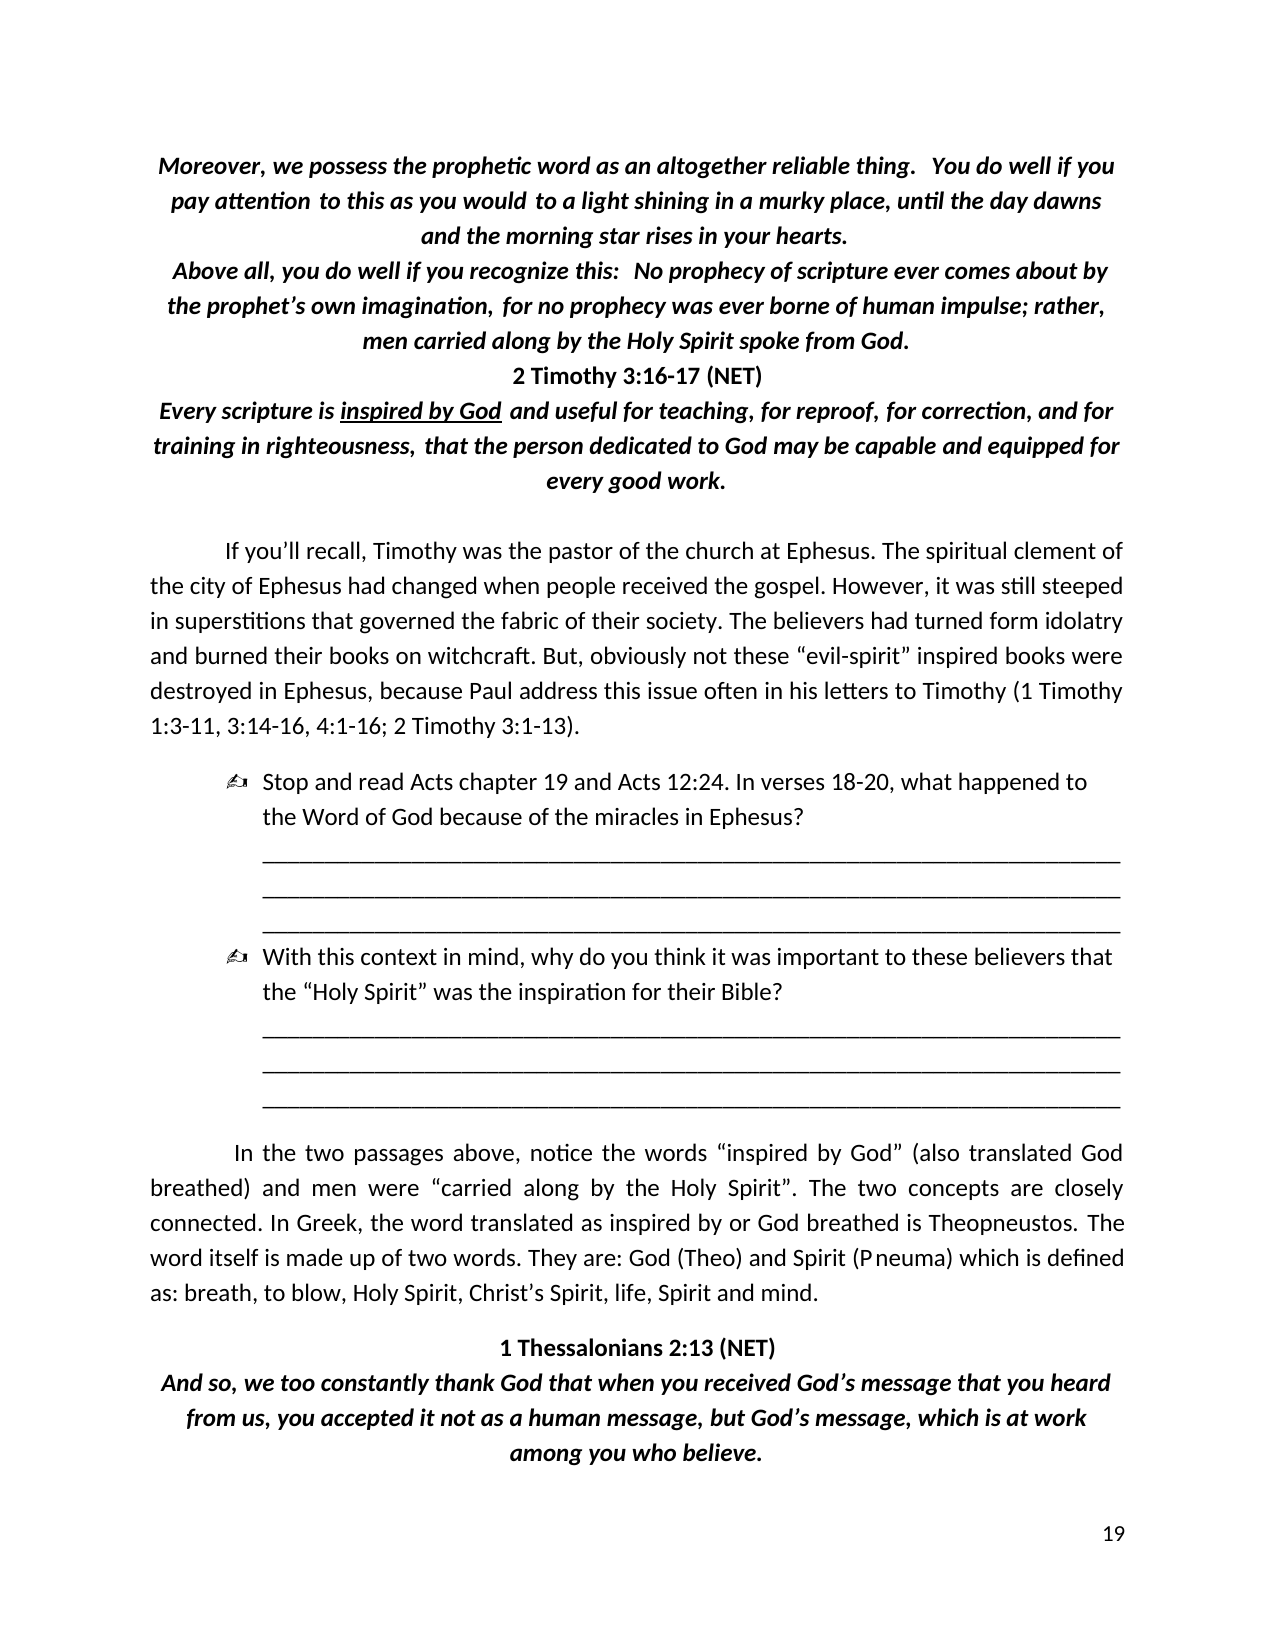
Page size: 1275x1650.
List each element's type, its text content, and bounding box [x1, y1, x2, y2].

text Moreover, we possess the prophetic word as an altogether reliable thing. You do well if you pay attention to this as you would to a light shining in a murky place, until the day dawns and the morning star rises in your hearts. [150, 150, 1125, 251]
text Above all, you do well if you recognize this: No prophecy of scripture ever comes about by the prophet’s own imagination, for no prophecy was ever borne of human impulse; rather, men carried along by the Holy Spirit spoke from God. [150, 255, 1125, 356]
text If you’ll recall, Timothy was the pastor of the church at Ephesus. The spiritual clement of the city of Ephesus had changed when people received the gospel. However, it was still steeped in superstitions that governed the fabric of their society. The believers had turned form idolatry and burned their books on witchcraft. But, obviously not these “evil-spirit” inspired books were destroyed in Ephesus, because Paul address this issue often in his letters to Timothy (1 Timothy 1:3-11, 3:14-16, 4:1-16; 2 Timothy 3:1-13). [150, 535, 1125, 741]
text 1 Thessalonians 2:13 (NET) [150, 1332, 1125, 1363]
list Stop and read Acts chapter 19 and Acts 12:24. In verses 18-20, what happened to the Word of God because of the miracles in Ephesus? _______________________________________________________________________________________________________________________________________________________________________________________________________________ [225, 766, 1125, 936]
list With this context in mind, why do you think it was important to these believers that the “Holy Spirit” was the inspiration for their Bible? _______________________________________________________________________________________________________________________________________________________________________________________________________________ [225, 941, 1125, 1111]
text In the two passages above, notice the words “inspired by God” (also translated God breathed) and men were “carried along by the Holy Spirit”. The two concepts are closely connected. In Greek, the word translated as inspired by or God breathed is Theopneustos. The word itself is made up of two words. They are: God (Theo) and Spirit (Pneuma) which is defined as: breath, to blow, Holy Spirit, Christ’s Spirit, life, Spirit and mind. [150, 1137, 1125, 1307]
text Every scripture is inspired by God and useful for teaching, for reproof, for correction, and for training in righteousness, that the person dedicated to God may be capable and equipped for every good work. [150, 395, 1125, 496]
text 2 Timothy 3:16-17 (NET) [150, 360, 1125, 391]
text And so, we too constantly thank God that when you received God’s message that you heard from us, you accepted it not as a human message, but God’s message, which is at work among you who believe. [150, 1367, 1125, 1468]
